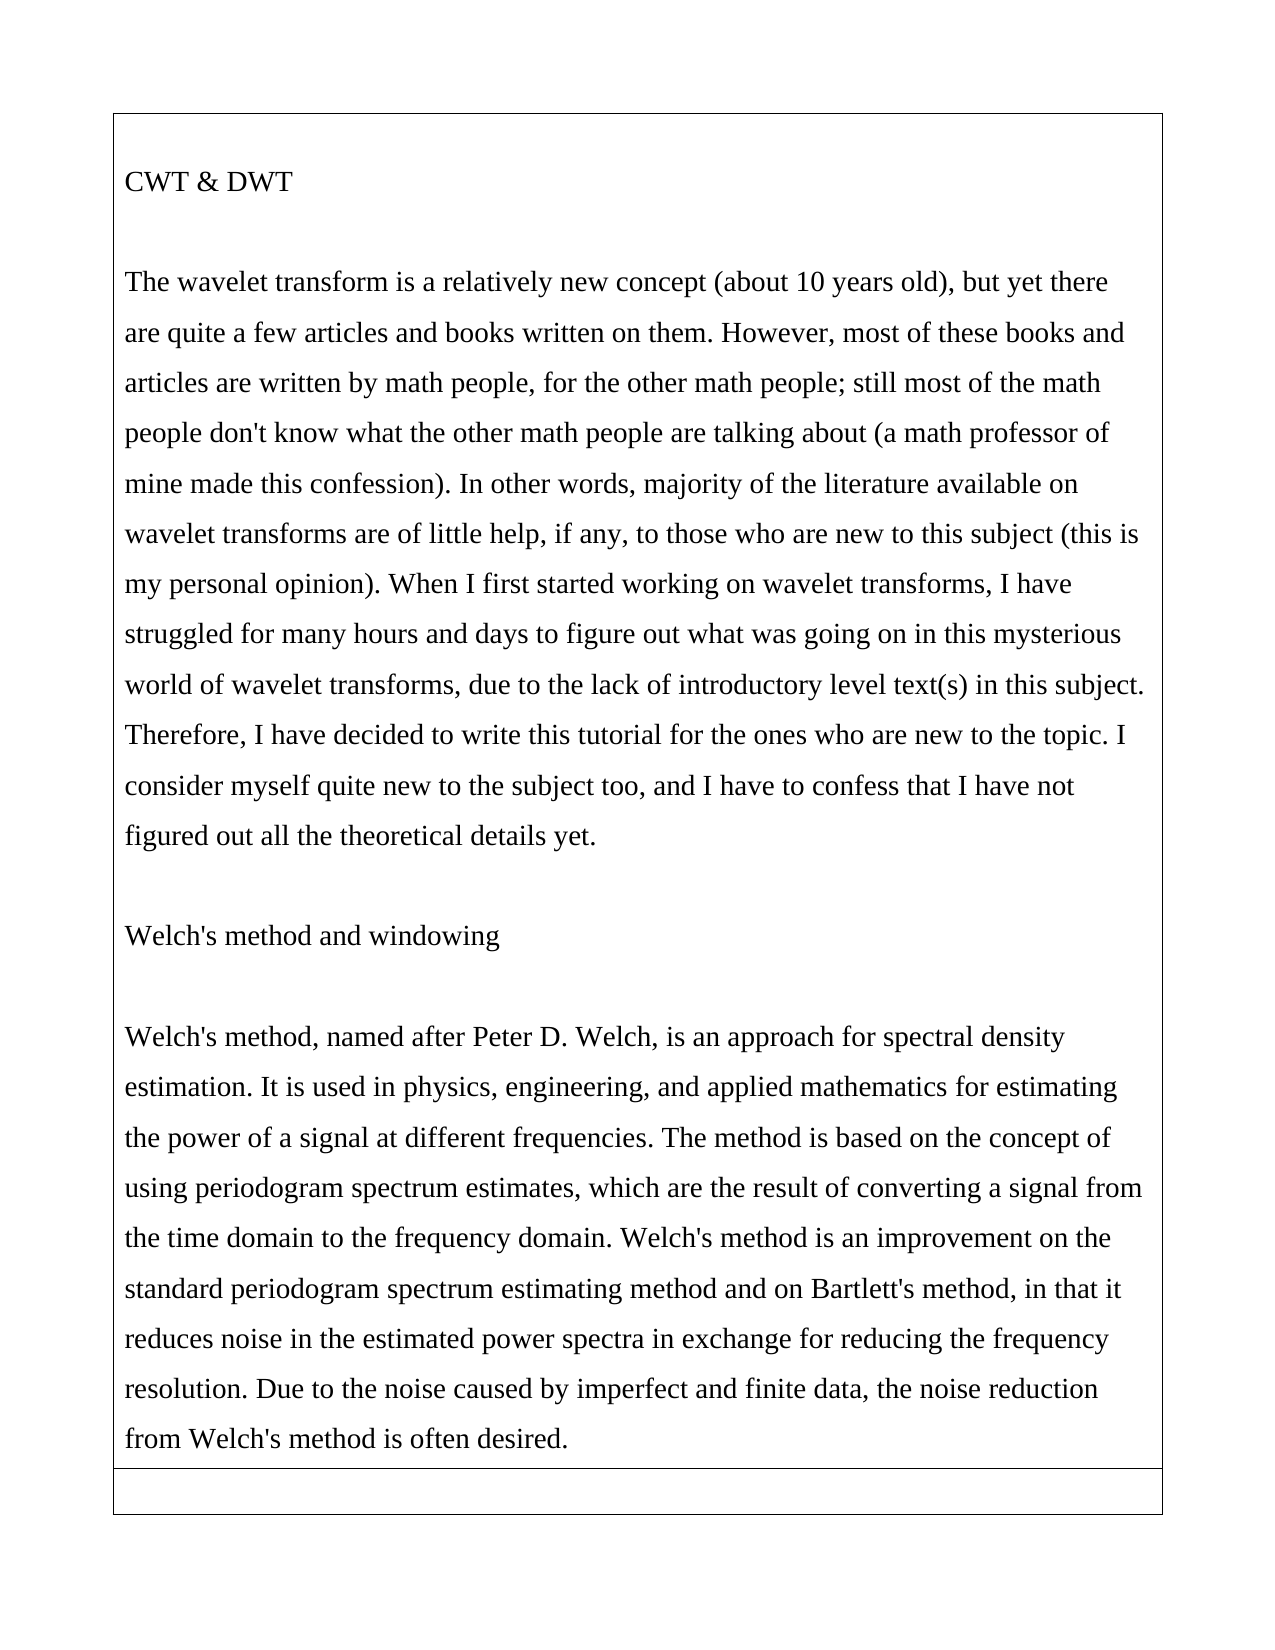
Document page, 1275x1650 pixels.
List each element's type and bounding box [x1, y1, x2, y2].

table_cell [114, 1469, 1162, 1514]
table_cell [114, 114, 1162, 1468]
